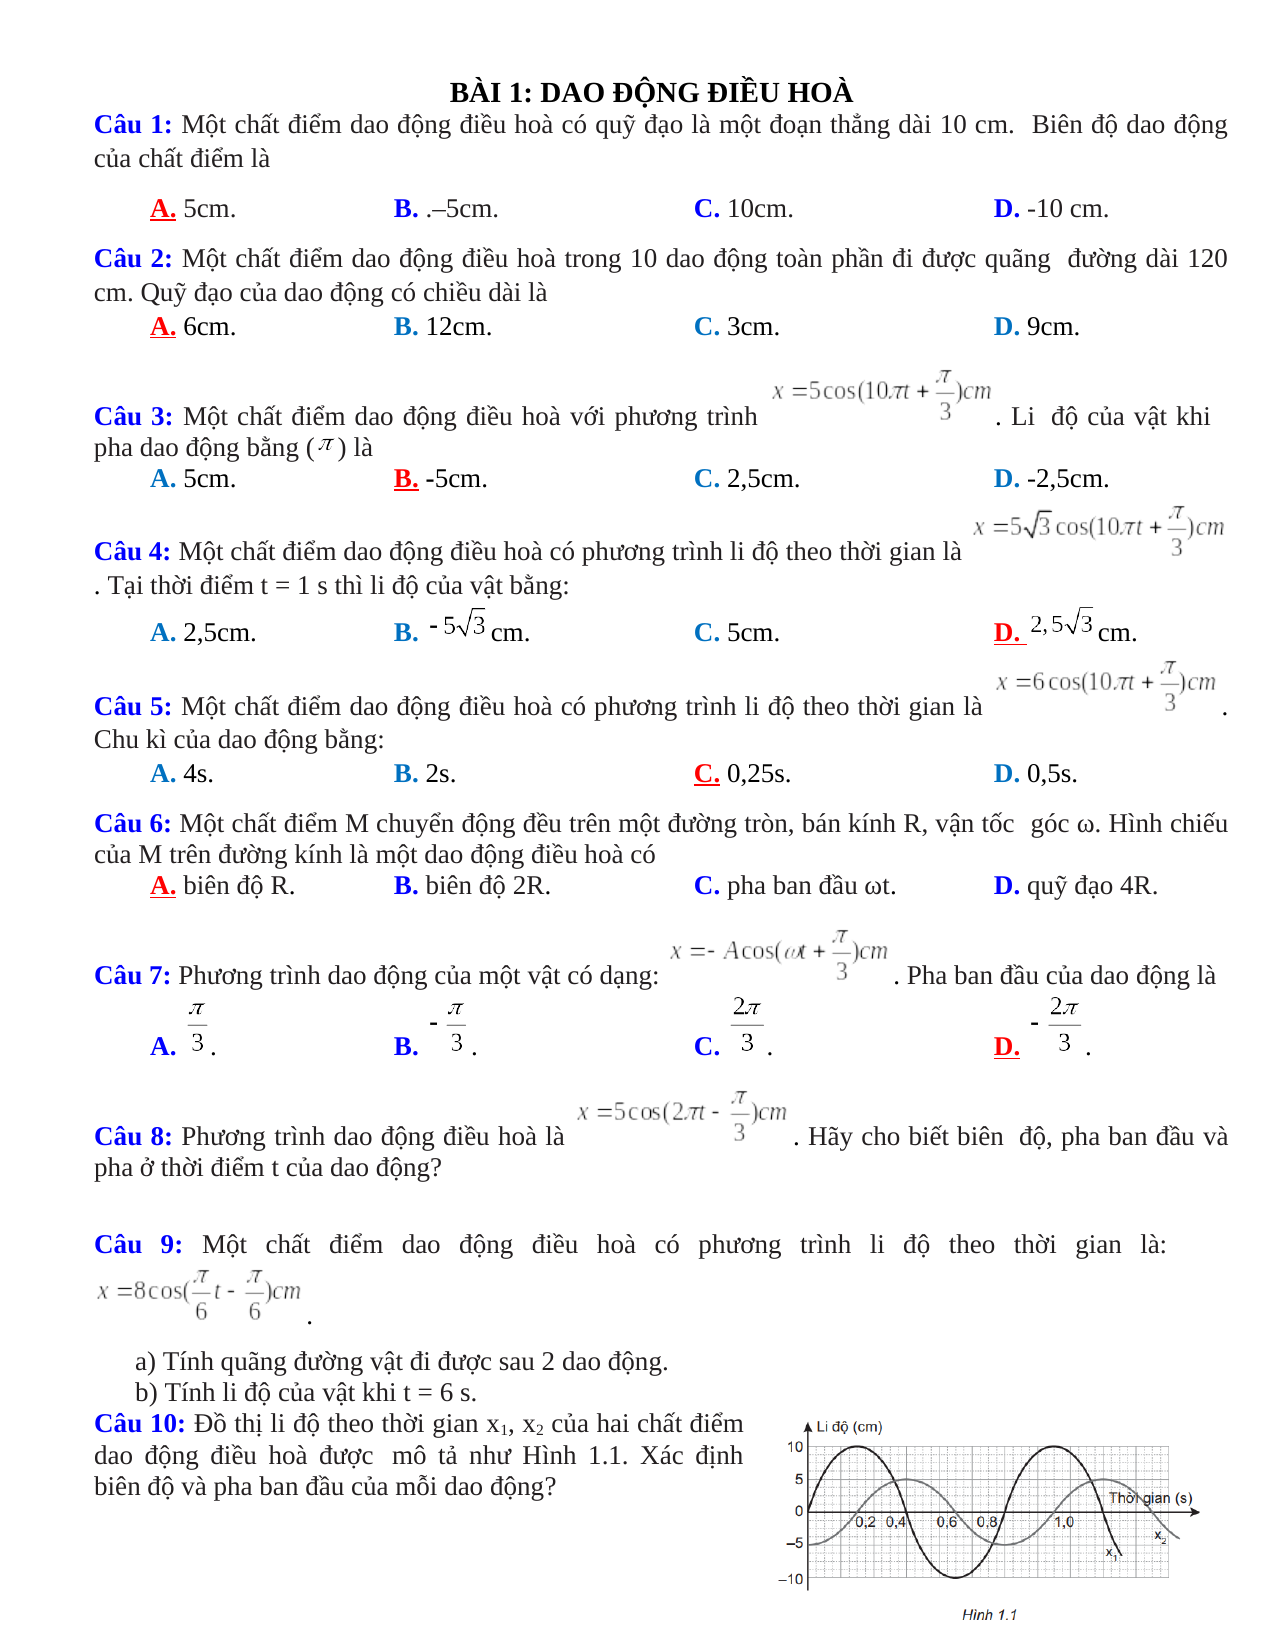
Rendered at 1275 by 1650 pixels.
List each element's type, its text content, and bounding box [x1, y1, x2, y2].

text Câu 3: Một chất điểm dao động điều hoà với phương trình . Li độ của vật khi pha dao động bằng () là [94, 360, 1211, 462]
list A. biên độ R. B. biên độ 2R. C. pha ban đầu ωt. D. quỹ đạo 4R. [112, 869, 1228, 901]
list A. 2,5cm. B. cm. C. 5cm. D. cm. [75, 602, 1228, 648]
list A. 5cm. B. -5cm. C. 2,5cm. D. -2,5cm. [75, 462, 1228, 493]
text Câu 8: Phương trình dao động điều hoà là . Hãy cho biết biên độ, pha ban đầu và pha ở thời điểm t của dao động? [94, 1081, 1229, 1183]
text Câu 7: Phương trình dao động của một vật có dạng: . Pha ban đầu của dao động là [94, 920, 1229, 991]
list Câu 5: Một chất điểm dao động điều hoà có phương trình li độ theo thời gian là . Chu kì của dao động bằng: [94, 650, 1228, 754]
list A. . B. . C. . D. . [112, 991, 1228, 1062]
text Câu 9: Một chất điểm dao động điều hoà có phương trình li độ theo thời gian là: . [94, 1228, 1169, 1331]
list Câu 2: Một chất điểm dao động điều hoà trong 10 dao động toàn phần đi được quãng đường dài 120 cm. Quỹ đạo của dao động có chiều dài là [94, 242, 1228, 307]
text b) Tính li độ của vật khi t = 6 s. [135, 1376, 1228, 1408]
text BÀI 1: DAO ĐỘNG ĐIỀU HOÀ [75, 75, 1228, 108]
text Câu 6: Một chất điểm M chuyển động đều trên một đường tròn, bán kính R, vận tốc góc ω. Hình chiếu của M trên đường kính là một dao động điều hoà có [94, 807, 1229, 869]
text A. 5cm. B. .–5cm. C. 10cm. D. -10 cm. [112, 192, 1228, 223]
list A. 4s. B. 2s. C. 0,25s. D. 0,5s. [75, 757, 1228, 788]
text a) Tính quãng đường vật đi được sau 2 dao động. [94, 1345, 1169, 1376]
picture [762, 1411, 1199, 1621]
list A. 6cm. B. 12cm. C. 3cm. D. 9cm. [75, 309, 1228, 341]
list Câu 4: Một chất điểm dao động điều hoà có phương trình li độ theo thời gian là . Tại thời điểm t = 1 s thì li độ của vật bằng: [94, 495, 1228, 600]
text Câu 10: Đồ thị li độ theo thời gian x1, x2 của hai chất điểm dao động điều hoà được mô tả như Hình 1.1. Xác định biên độ và pha ban đầu của mỗi dao động? [94, 1408, 1229, 1501]
list Câu 1: Một chất điểm dao động điều hoà có quỹ đạo là một đoạn thẳng dài 10 cm. Biên độ dao động của chất điểm là [94, 108, 1228, 173]
